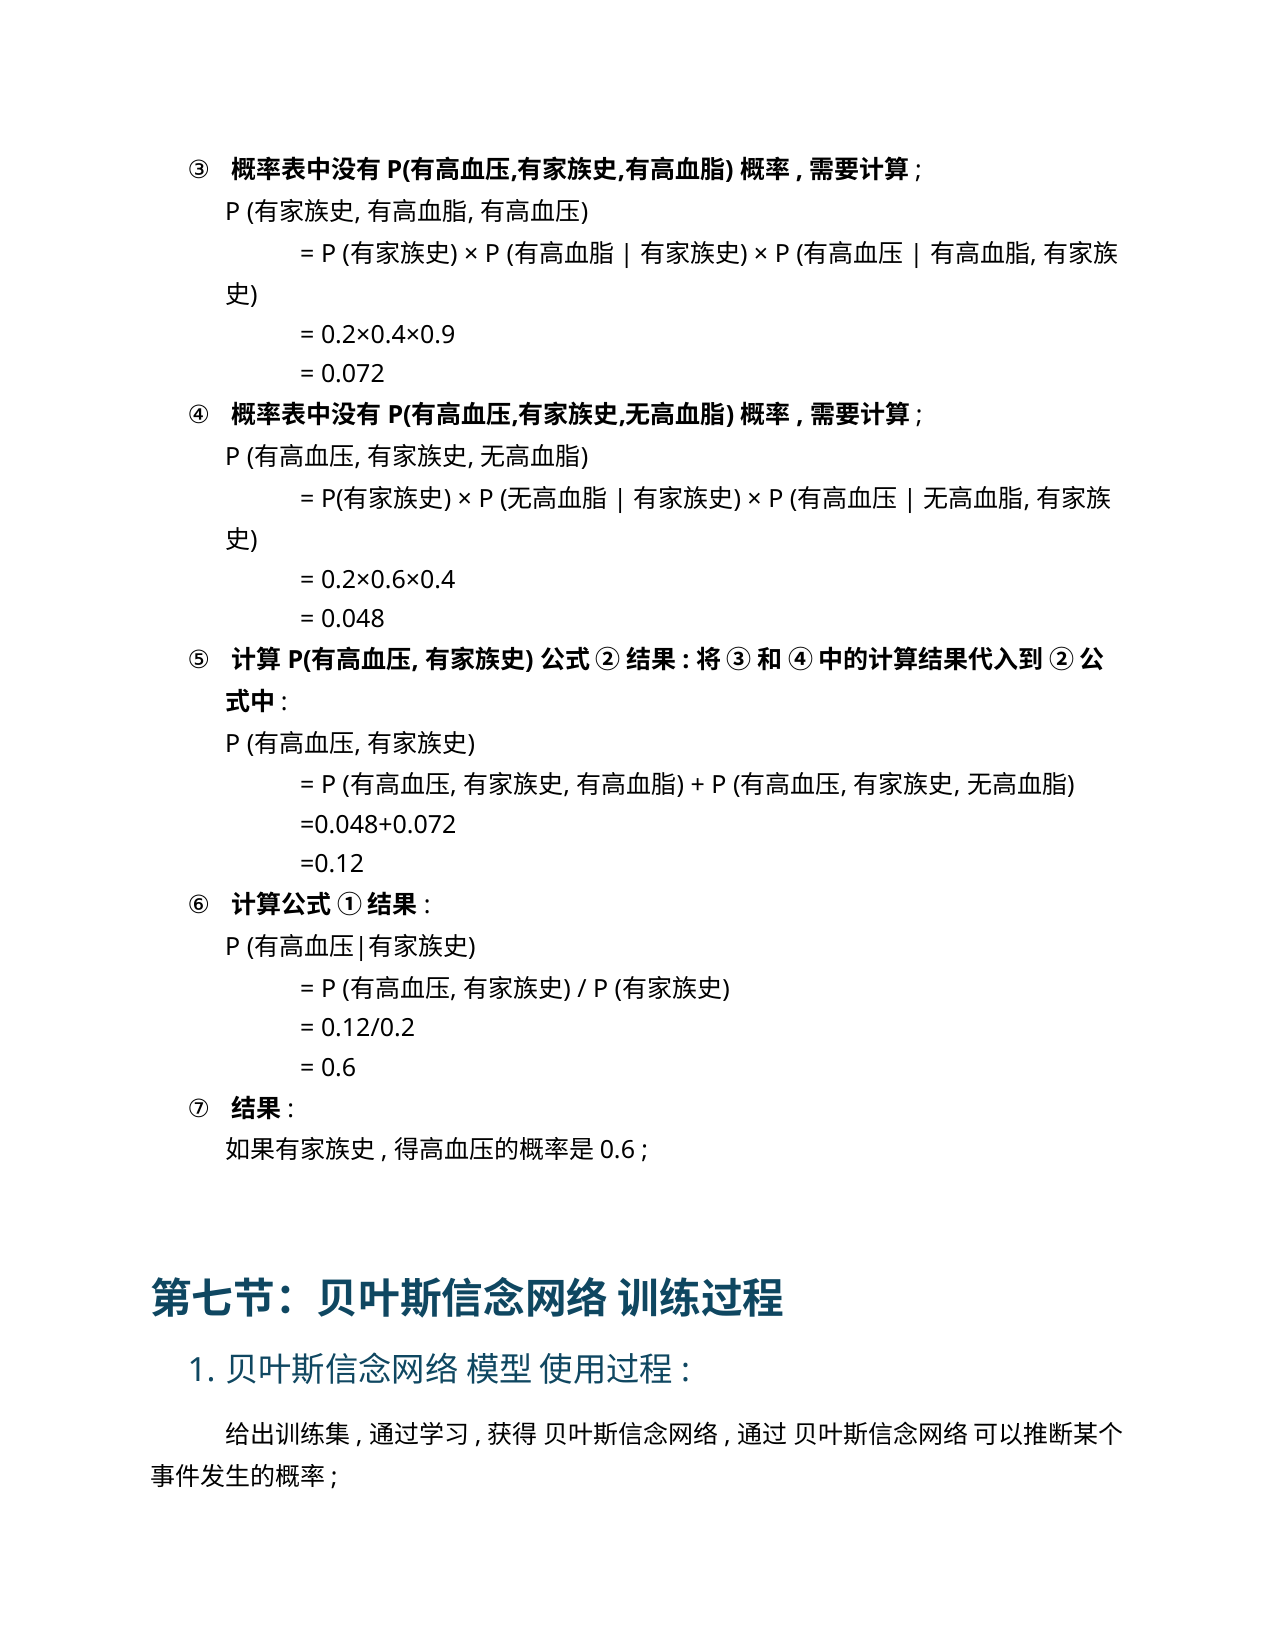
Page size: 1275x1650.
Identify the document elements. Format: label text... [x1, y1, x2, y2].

list =0.12 [225, 846, 1125, 880]
list 概率表中没有P(有高血压,有家族史,有高血脂) 概率 , 需要计算 ; [187, 150, 1125, 186]
subtitle 第七节：贝叶斯信念网络 训练过程 [150, 1265, 1125, 1325]
list = 0.072 [225, 356, 1125, 390]
list = P(有家族史) × P (无高血脂 | 有家族史) × P (有高血压 | 无高血脂, 有家族史) [225, 478, 1125, 556]
list P (有高血压, 有家族史) [225, 723, 1125, 759]
list = 0.6 [225, 1049, 1125, 1083]
text 给出训练集 , 通过学习 , 获得 贝叶斯信念网络 , 通过 贝叶斯信念网络 可以推断某个事件发生的概率 ; [150, 1415, 1125, 1493]
list P (有家族史, 有高血脂, 有高血压) [225, 192, 1125, 228]
list = 0.2×0.6×0.4 [225, 562, 1125, 596]
list 计算公式 ① 结果 : [187, 885, 1125, 921]
list 贝叶斯信念网络 模型 使用过程 : [187, 1343, 1125, 1391]
list 如果有家族史 , 得高血压的概率是 0.6 ; [225, 1130, 1125, 1166]
list =0.048+0.072 [225, 807, 1125, 841]
list 概率表中没有 P(有高血压,有家族史,无高血脂) 概率 , 需要计算 ; [187, 395, 1125, 431]
list 计算 P(有高血压, 有家族史) 公式 ② 结果 : 将 ③ 和 ④ 中的计算结果代入到 ② 公式中 : [187, 640, 1125, 718]
list = P (有高血压, 有家族史) / P (有家族史) [225, 968, 1125, 1004]
list 结果 : [187, 1088, 1125, 1124]
list P (有高血压|有家族史) [225, 927, 1125, 963]
list P (有高血压, 有家族史, 无高血脂) [225, 437, 1125, 473]
list = 0.2×0.4×0.9 [225, 317, 1125, 351]
list = P (有高血压, 有家族史, 有高血脂) + P (有高血压, 有家族史, 无高血脂) [225, 765, 1125, 801]
list = 0.12/0.2 [225, 1010, 1125, 1044]
list = P (有家族史) × P (有高血脂 | 有家族史) × P (有高血压 | 有高血脂, 有家族史) [225, 233, 1125, 311]
list = 0.048 [225, 601, 1125, 635]
